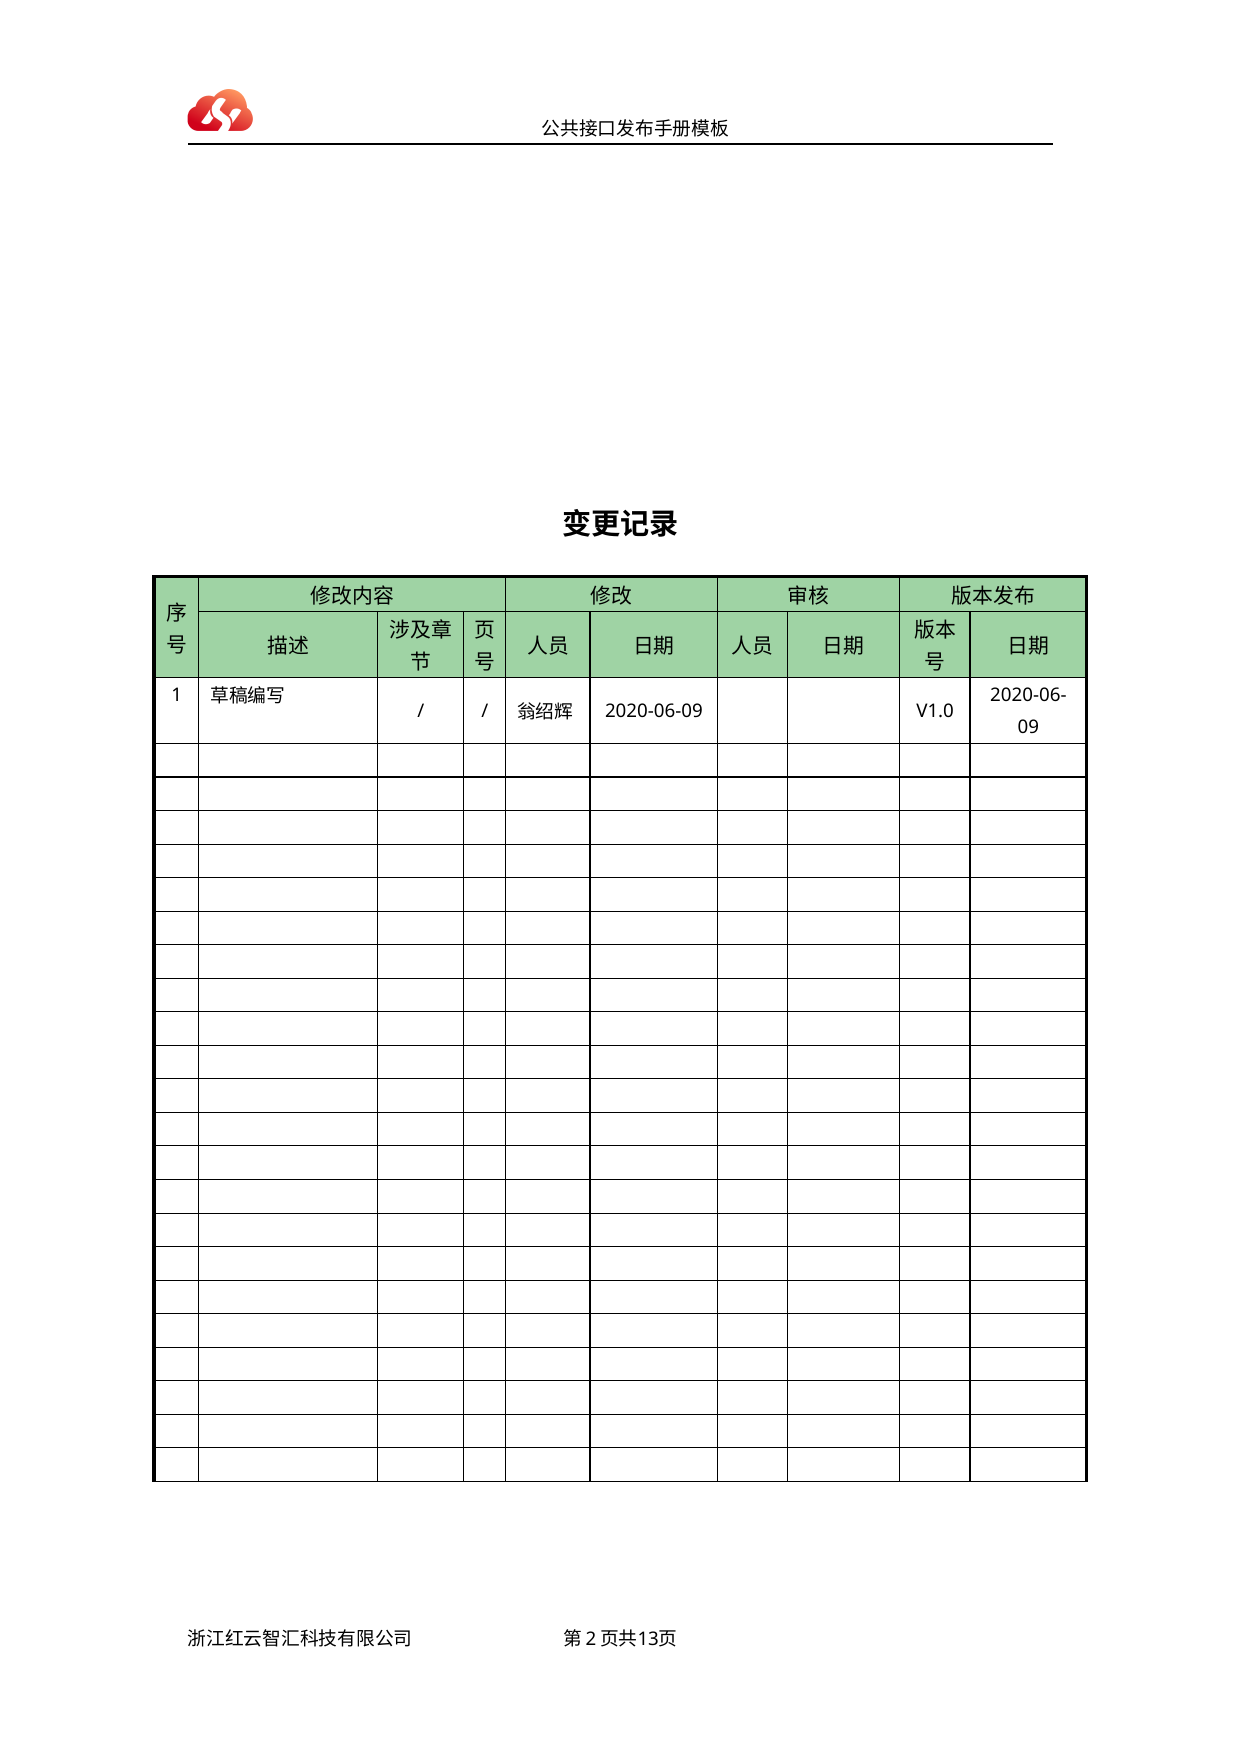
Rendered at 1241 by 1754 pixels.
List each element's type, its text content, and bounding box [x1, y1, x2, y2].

table_cell [464, 1113, 505, 1145]
table_cell [718, 1079, 787, 1112]
table_cell [378, 979, 463, 1011]
table_cell [464, 1247, 505, 1279]
table_cell [506, 811, 589, 843]
table_cell [464, 1281, 505, 1313]
table_cell [199, 1113, 377, 1145]
table_cell [971, 1214, 1085, 1246]
table_cell [156, 811, 198, 843]
table_cell [971, 1348, 1085, 1380]
table_cell [506, 1381, 589, 1414]
table_cell [788, 945, 899, 978]
table_cell [378, 744, 463, 776]
table_cell [971, 878, 1085, 911]
table_cell [900, 912, 969, 944]
table_cell [591, 979, 717, 1011]
table_cell [718, 845, 787, 877]
table_cell [378, 1046, 463, 1078]
table_cell [506, 945, 589, 978]
table_cell [971, 778, 1085, 810]
table_cell [900, 1415, 969, 1447]
table_cell [718, 778, 787, 810]
table_cell 日期 [971, 612, 1085, 677]
table_cell [591, 1448, 717, 1481]
table_cell [788, 1415, 899, 1447]
table_cell [900, 1214, 969, 1246]
table_cell [718, 945, 787, 978]
table_cell [971, 1146, 1085, 1179]
table_cell [971, 979, 1085, 1011]
table_cell [788, 744, 899, 776]
table_cell [718, 1214, 787, 1246]
table_cell [718, 1146, 787, 1179]
table_cell [788, 1448, 899, 1481]
table_cell [900, 1348, 969, 1380]
table_cell [464, 1180, 505, 1212]
table_cell [156, 945, 198, 978]
table_cell [506, 1180, 589, 1212]
table_header 修改内容 [199, 578, 505, 611]
table_cell [506, 1415, 589, 1447]
table_cell 2020-06-09 [971, 678, 1085, 743]
table_cell [156, 778, 198, 810]
table_cell [506, 845, 589, 877]
table_cell [199, 1046, 377, 1078]
table_cell [900, 1381, 969, 1414]
table_cell [900, 1281, 969, 1313]
table_cell [971, 945, 1085, 978]
table_cell [199, 1079, 377, 1112]
table_cell 描述 [199, 612, 377, 677]
table_cell [900, 845, 969, 877]
table_cell [900, 1448, 969, 1481]
table_cell [378, 845, 463, 877]
table_cell [591, 1348, 717, 1380]
table_cell [788, 778, 899, 810]
table_cell [378, 1247, 463, 1279]
table_cell [591, 1012, 717, 1045]
table_cell [506, 1281, 589, 1313]
table_cell [900, 811, 969, 843]
table_cell [464, 1381, 505, 1414]
table_cell [199, 979, 377, 1011]
table_cell [464, 1348, 505, 1380]
table_cell [788, 1180, 899, 1212]
table_cell [378, 945, 463, 978]
table_cell 翁绍辉 [506, 678, 589, 743]
table_cell [156, 744, 198, 776]
table_cell [156, 1314, 198, 1347]
table_cell / [464, 678, 505, 743]
table_cell [506, 744, 589, 776]
table_cell [464, 811, 505, 843]
table_cell V1.0 [900, 678, 969, 743]
table_cell [199, 945, 377, 978]
table_cell [718, 878, 787, 911]
table_cell [464, 878, 505, 911]
table_cell [199, 1146, 377, 1179]
table_cell [788, 979, 899, 1011]
table_cell [591, 778, 717, 810]
table_cell 日期 [591, 612, 717, 677]
table_cell [378, 1012, 463, 1045]
table_cell [788, 1012, 899, 1045]
table_cell [591, 945, 717, 978]
table_cell [900, 1012, 969, 1045]
table_cell 草稿编写 [199, 678, 377, 743]
table_cell [199, 1415, 377, 1447]
table_cell [506, 778, 589, 810]
table_cell [506, 1314, 589, 1347]
table_cell [464, 778, 505, 810]
table_cell [199, 1214, 377, 1246]
table_cell [971, 1180, 1085, 1212]
table_cell [506, 1046, 589, 1078]
table_cell [718, 1314, 787, 1347]
table_cell [199, 1348, 377, 1380]
table_cell [156, 1146, 198, 1179]
table_cell [199, 1012, 377, 1045]
table_cell [788, 811, 899, 843]
table_cell [378, 1146, 463, 1179]
table_cell [971, 1314, 1085, 1347]
table_cell [900, 1146, 969, 1179]
table_cell [591, 878, 717, 911]
table_cell [971, 1247, 1085, 1279]
table_cell [378, 1415, 463, 1447]
table_cell [464, 1415, 505, 1447]
table_cell [788, 1146, 899, 1179]
table_cell [378, 1314, 463, 1347]
table_cell [718, 1348, 787, 1380]
table_cell [156, 845, 198, 877]
table_cell [718, 912, 787, 944]
table_cell [971, 1415, 1085, 1447]
table_cell [464, 979, 505, 1011]
table_header 序号 [156, 578, 198, 677]
table_cell [156, 1247, 198, 1279]
table_cell [971, 1281, 1085, 1313]
table_cell [199, 878, 377, 911]
table_cell [900, 1079, 969, 1112]
table_cell [591, 811, 717, 843]
table_cell [971, 1012, 1085, 1045]
table_cell [464, 1314, 505, 1347]
table_cell [591, 912, 717, 944]
table_cell [718, 1415, 787, 1447]
table_cell [900, 1113, 969, 1145]
table_cell [156, 1381, 198, 1414]
table_cell [900, 945, 969, 978]
table_cell [788, 1381, 899, 1414]
table_cell [156, 878, 198, 911]
table_cell [378, 1448, 463, 1481]
table_cell [156, 1180, 198, 1212]
table_cell [718, 1448, 787, 1481]
table_cell [971, 1381, 1085, 1414]
table_cell [506, 979, 589, 1011]
table_cell [506, 1348, 589, 1380]
table_header 审核 [718, 578, 899, 611]
table_cell [900, 979, 969, 1011]
table_cell [156, 1012, 198, 1045]
table_cell [591, 744, 717, 776]
table_cell 2020-06-09 [591, 678, 717, 743]
picture [187, 88, 258, 136]
table_cell 版本号 [900, 612, 969, 677]
table_cell [900, 1314, 969, 1347]
table_cell 涉及章节 [378, 612, 463, 677]
table_cell [506, 1079, 589, 1112]
table_cell [718, 1247, 787, 1279]
table_cell [378, 1348, 463, 1380]
table_cell [591, 1281, 717, 1313]
table_cell [378, 878, 463, 911]
table_cell 页号 [464, 612, 505, 677]
table_cell [199, 845, 377, 877]
table_cell [156, 1214, 198, 1246]
table_cell [900, 778, 969, 810]
table_cell [464, 1012, 505, 1045]
table_cell [971, 845, 1085, 877]
table_cell [788, 1247, 899, 1279]
table_cell [718, 979, 787, 1011]
table_cell [378, 1180, 463, 1212]
table_cell [788, 1348, 899, 1380]
table_cell [591, 1214, 717, 1246]
table_cell [788, 845, 899, 877]
table_cell [788, 1046, 899, 1078]
table_cell [788, 912, 899, 944]
table_cell [378, 811, 463, 843]
table_cell [506, 1214, 589, 1246]
table_cell [199, 1247, 377, 1279]
table_cell [156, 912, 198, 944]
table_cell [156, 1448, 198, 1481]
table_cell [156, 1281, 198, 1313]
table_cell [591, 1415, 717, 1447]
table_cell [971, 811, 1085, 843]
table_cell [199, 811, 377, 843]
table_cell [788, 1113, 899, 1145]
table_cell / [378, 678, 463, 743]
table_cell [591, 1146, 717, 1179]
table_cell [971, 1448, 1085, 1481]
table_cell [718, 1180, 787, 1212]
table_header 修改 [506, 578, 717, 611]
table_cell [900, 1180, 969, 1212]
table_cell [591, 1180, 717, 1212]
table_cell [788, 878, 899, 911]
table_cell [971, 744, 1085, 776]
table_cell [718, 811, 787, 843]
table_cell [378, 1281, 463, 1313]
table_cell [464, 1046, 505, 1078]
table_cell [199, 912, 377, 944]
table_cell [199, 1448, 377, 1481]
table_cell [591, 1314, 717, 1347]
table_cell 人员 [718, 612, 787, 677]
table_cell [199, 1381, 377, 1414]
table_cell [464, 744, 505, 776]
table_cell [718, 678, 787, 743]
table_cell [591, 845, 717, 877]
table_cell [378, 1381, 463, 1414]
table_cell [464, 1079, 505, 1112]
table_cell [971, 1113, 1085, 1145]
table_cell [971, 1079, 1085, 1112]
table_cell [718, 1046, 787, 1078]
table_cell [464, 1146, 505, 1179]
table_cell 1 [156, 678, 198, 743]
table_cell [788, 1214, 899, 1246]
table_cell [156, 1046, 198, 1078]
table_cell [378, 1214, 463, 1246]
table_cell [506, 1448, 589, 1481]
table_cell [464, 1448, 505, 1481]
table_cell [199, 1314, 377, 1347]
table_cell [199, 778, 377, 810]
table_cell [718, 1381, 787, 1414]
table_cell [788, 1281, 899, 1313]
table_cell [464, 912, 505, 944]
table_cell [718, 1113, 787, 1145]
table_cell [506, 878, 589, 911]
table_cell [506, 1247, 589, 1279]
table_cell [900, 744, 969, 776]
table_cell [464, 845, 505, 877]
table_cell 日期 [788, 612, 899, 677]
table_cell [900, 878, 969, 911]
table_cell [378, 778, 463, 810]
table_cell [156, 1113, 198, 1145]
table_cell [591, 1113, 717, 1145]
table_cell [506, 912, 589, 944]
table_header 版本发布 [900, 578, 1085, 611]
table_cell [506, 1146, 589, 1179]
table_cell [900, 1247, 969, 1279]
table_cell [199, 1281, 377, 1313]
table_cell [971, 1046, 1085, 1078]
table_cell [900, 1046, 969, 1078]
table_cell [718, 744, 787, 776]
table_cell [788, 1079, 899, 1112]
table_cell [971, 912, 1085, 944]
table_cell [464, 945, 505, 978]
table_cell [156, 1415, 198, 1447]
table_cell [718, 1012, 787, 1045]
table_cell 人员 [506, 612, 589, 677]
table_cell [199, 744, 377, 776]
table_cell [591, 1079, 717, 1112]
text 变更记录 [187, 489, 1053, 554]
table_cell [591, 1046, 717, 1078]
table_cell [378, 1113, 463, 1145]
table_cell [156, 979, 198, 1011]
table_cell [718, 1281, 787, 1313]
table_cell [506, 1012, 589, 1045]
table_cell [464, 1214, 505, 1246]
table_cell [199, 1180, 377, 1212]
table_cell [788, 1314, 899, 1347]
table_cell [591, 1381, 717, 1414]
table_cell [506, 1113, 589, 1145]
table_cell [378, 912, 463, 944]
table_cell [156, 1079, 198, 1112]
table_cell [788, 678, 899, 743]
table_cell [378, 1079, 463, 1112]
table_cell [591, 1247, 717, 1279]
table_cell [156, 1348, 198, 1380]
